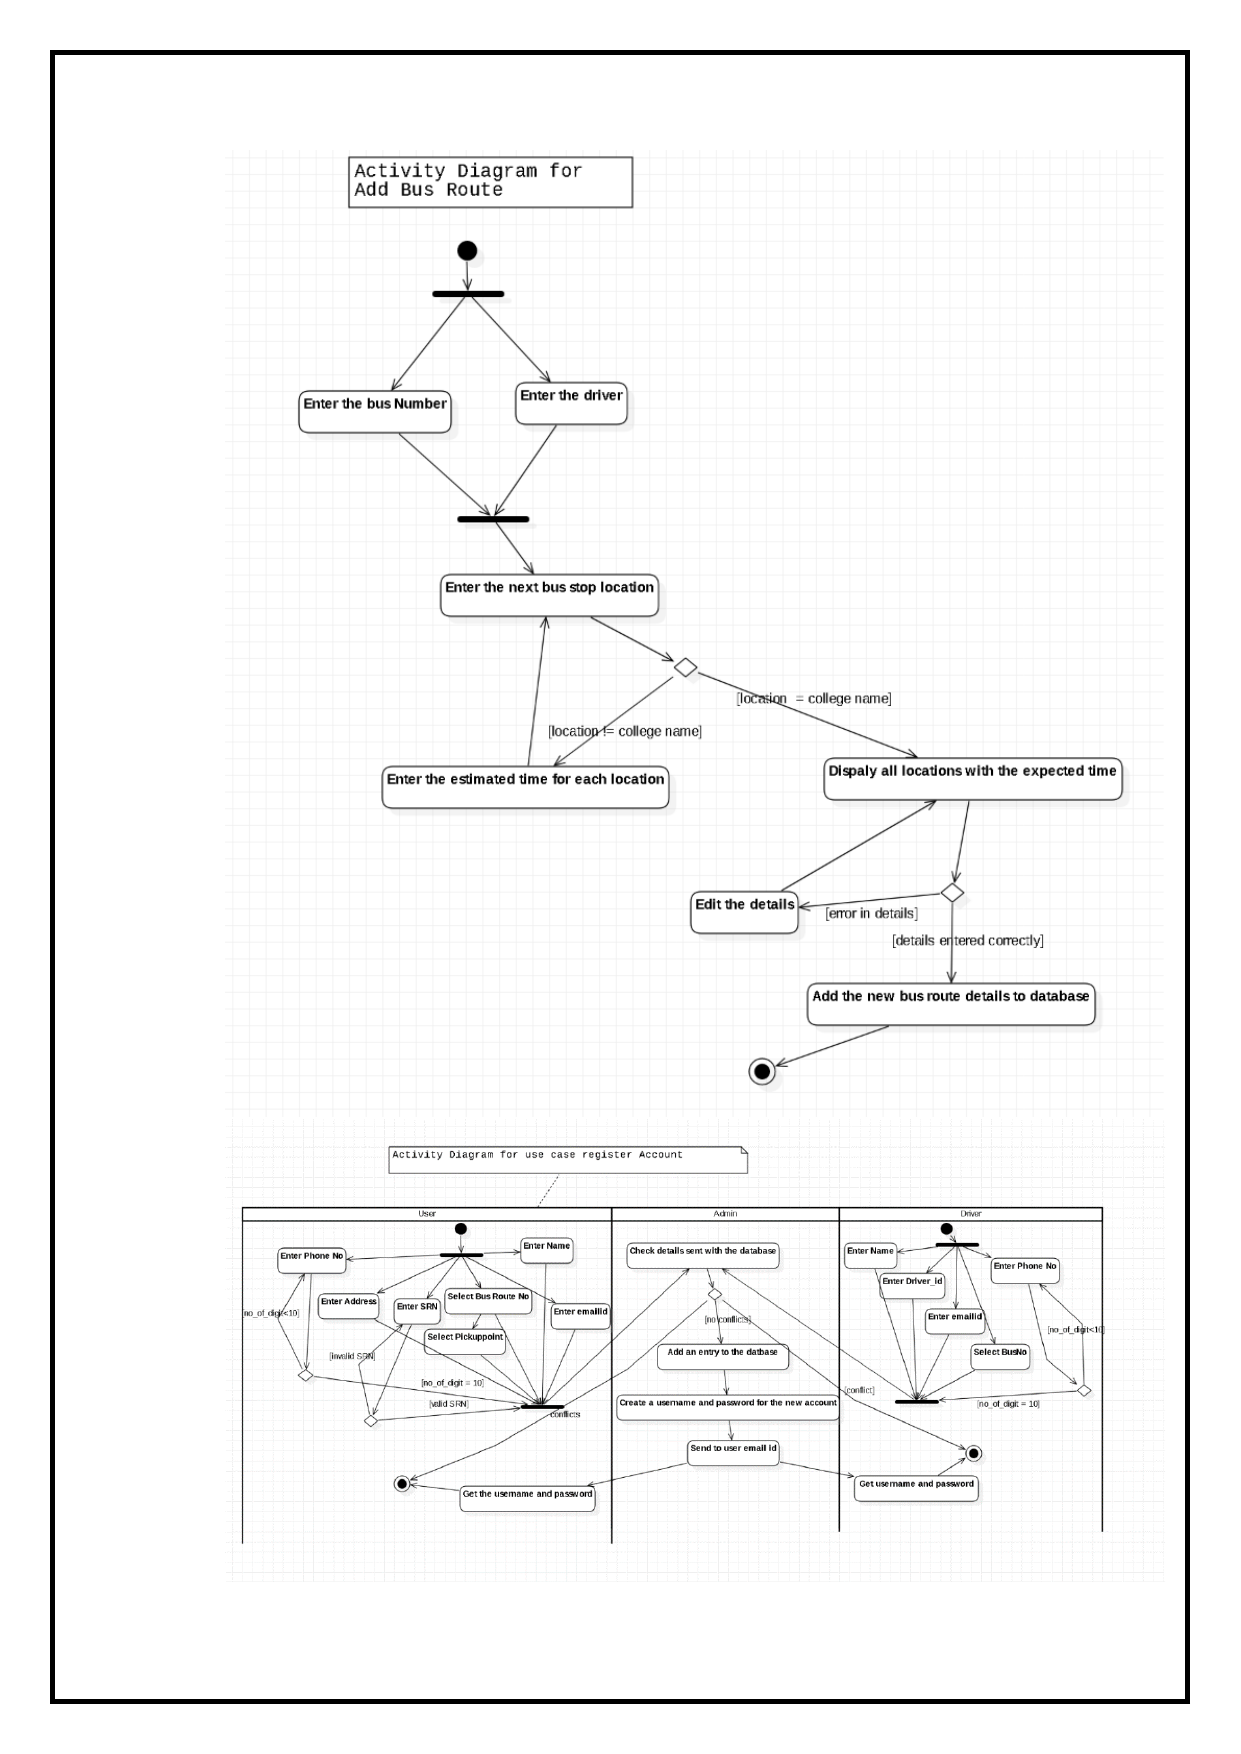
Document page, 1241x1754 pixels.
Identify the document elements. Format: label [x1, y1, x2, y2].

picture [225, 150, 1164, 1117]
picture [225, 1118, 1166, 1582]
